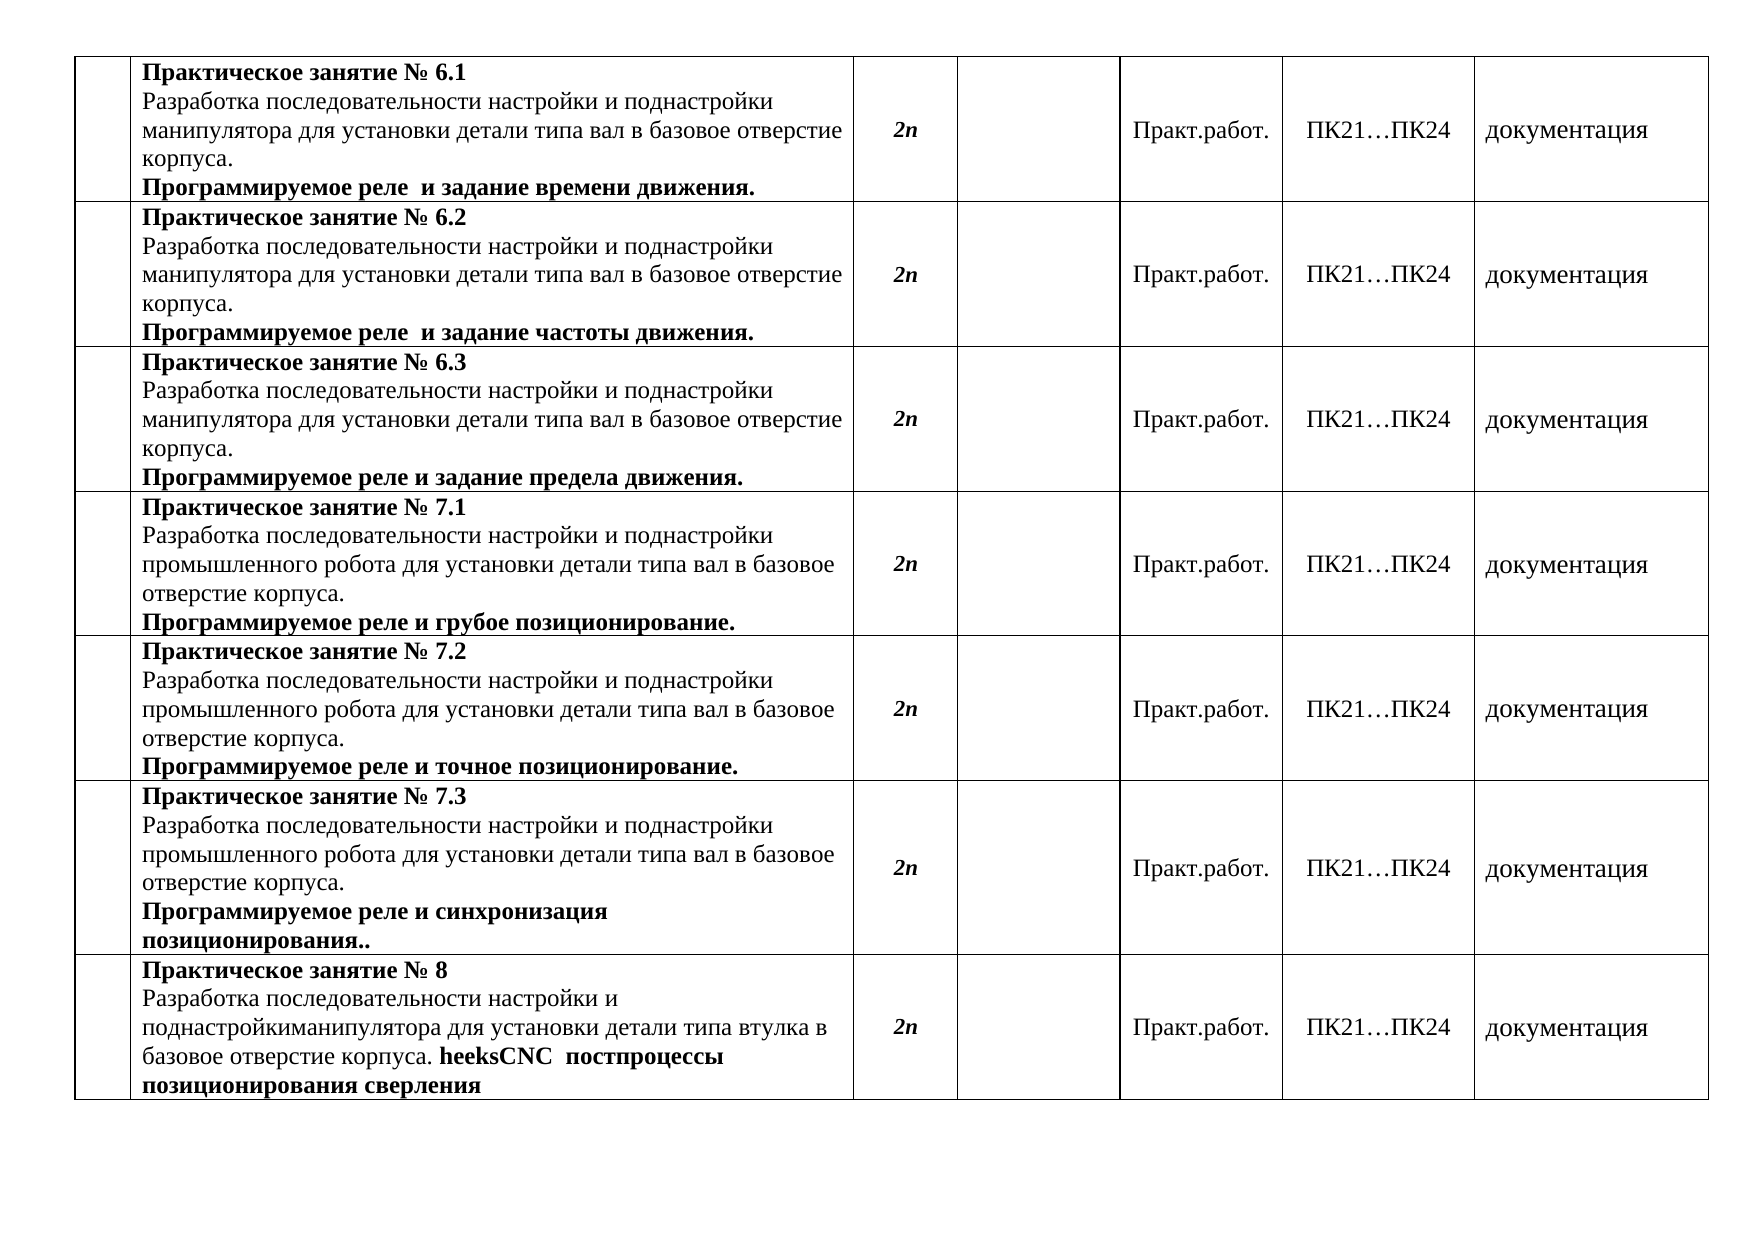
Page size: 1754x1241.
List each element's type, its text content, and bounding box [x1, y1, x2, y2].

table_cell 2п [854, 492, 957, 635]
table_cell документация [1475, 636, 1708, 780]
table_cell [76, 781, 130, 954]
table_cell ПК21…ПК24 [1283, 781, 1474, 954]
table_cell 2п [854, 955, 957, 1098]
table_cell ПК21…ПК24 [1283, 202, 1474, 346]
table_cell 2п [854, 347, 957, 491]
table_cell [76, 57, 130, 201]
table_cell Практическое занятие № 7.1 Разработка последовательности настройки и поднастройки промышленного робота для установки детали типа вал в базовое отверстие корпуса. Программируемое реле и грубое позиционирование. [131, 492, 853, 635]
table_cell Практ.работ. [1121, 202, 1282, 346]
table_cell Практическое занятие № 6.2 Разработка последовательности настройки и поднастройки манипулятора для установки детали типа вал в базовое отверстие корпуса. Программируемое реле и задание частоты движения. [131, 202, 853, 346]
table_cell документация [1475, 781, 1708, 954]
table_cell [958, 781, 1119, 954]
table_cell Практ.работ. [1121, 492, 1282, 635]
table_cell ПК21…ПК24 [1283, 347, 1474, 491]
table_cell документация [1475, 57, 1708, 201]
table_cell Практ.работ. [1121, 955, 1282, 1098]
table_cell [76, 347, 130, 491]
table_cell Практ.работ. [1121, 57, 1282, 201]
table_cell [76, 202, 130, 346]
table_cell [958, 636, 1119, 780]
table_cell ПК21…ПК24 [1283, 955, 1474, 1098]
table_cell [958, 955, 1119, 1098]
table_cell Практическое занятие № 6.3 Разработка последовательности настройки и поднастройки манипулятора для установки детали типа вал в базовое отверстие корпуса. Программируемое реле и задание предела движения. [131, 347, 853, 491]
table_cell Практ.работ. [1121, 636, 1282, 780]
table_cell [76, 492, 130, 635]
table_cell документация [1475, 202, 1708, 346]
table_cell Практ.работ. [1121, 781, 1282, 954]
table_cell документация [1475, 347, 1708, 491]
table_cell Практ.работ. [1121, 347, 1282, 491]
table_cell документация [1475, 955, 1708, 1098]
table_cell 2п [854, 781, 957, 954]
table_cell ПК21…ПК24 [1283, 492, 1474, 635]
table_cell [958, 492, 1119, 635]
table_cell Практическое занятие № 8 Разработка последовательности настройки и поднастройкиманипулятора для установки детали типа втулка в базовое отверстие корпуса. heeksCNC постпроцессы позиционирования сверления [131, 955, 853, 1098]
table_cell [958, 57, 1119, 201]
table_cell [958, 202, 1119, 346]
table_cell Практическое занятие № 6.1 Разработка последовательности настройки и поднастройки манипулятора для установки детали типа вал в базовое отверстие корпуса. Программируемое реле и задание времени движения. [131, 57, 853, 201]
table_cell 2п [854, 202, 957, 346]
table_cell документация [1475, 492, 1708, 635]
table_cell Практическое занятие № 7.2 Разработка последовательности настройки и поднастройки промышленного робота для установки детали типа вал в базовое отверстие корпуса. Программируемое реле и точное позиционирование. [131, 636, 853, 780]
table_cell ПК21…ПК24 [1283, 636, 1474, 780]
table_cell [76, 955, 130, 1098]
table_cell ПК21…ПК24 [1283, 57, 1474, 201]
table_cell Практическое занятие № 7.3 Разработка последовательности настройки и поднастройки промышленного робота для установки детали типа вал в базовое отверстие корпуса. Программируемое реле и синхронизация позиционирования.. [131, 781, 853, 954]
table_cell [958, 347, 1119, 491]
table_cell [76, 636, 130, 780]
table_cell 2п [854, 57, 957, 201]
table_cell 2п [854, 636, 957, 780]
